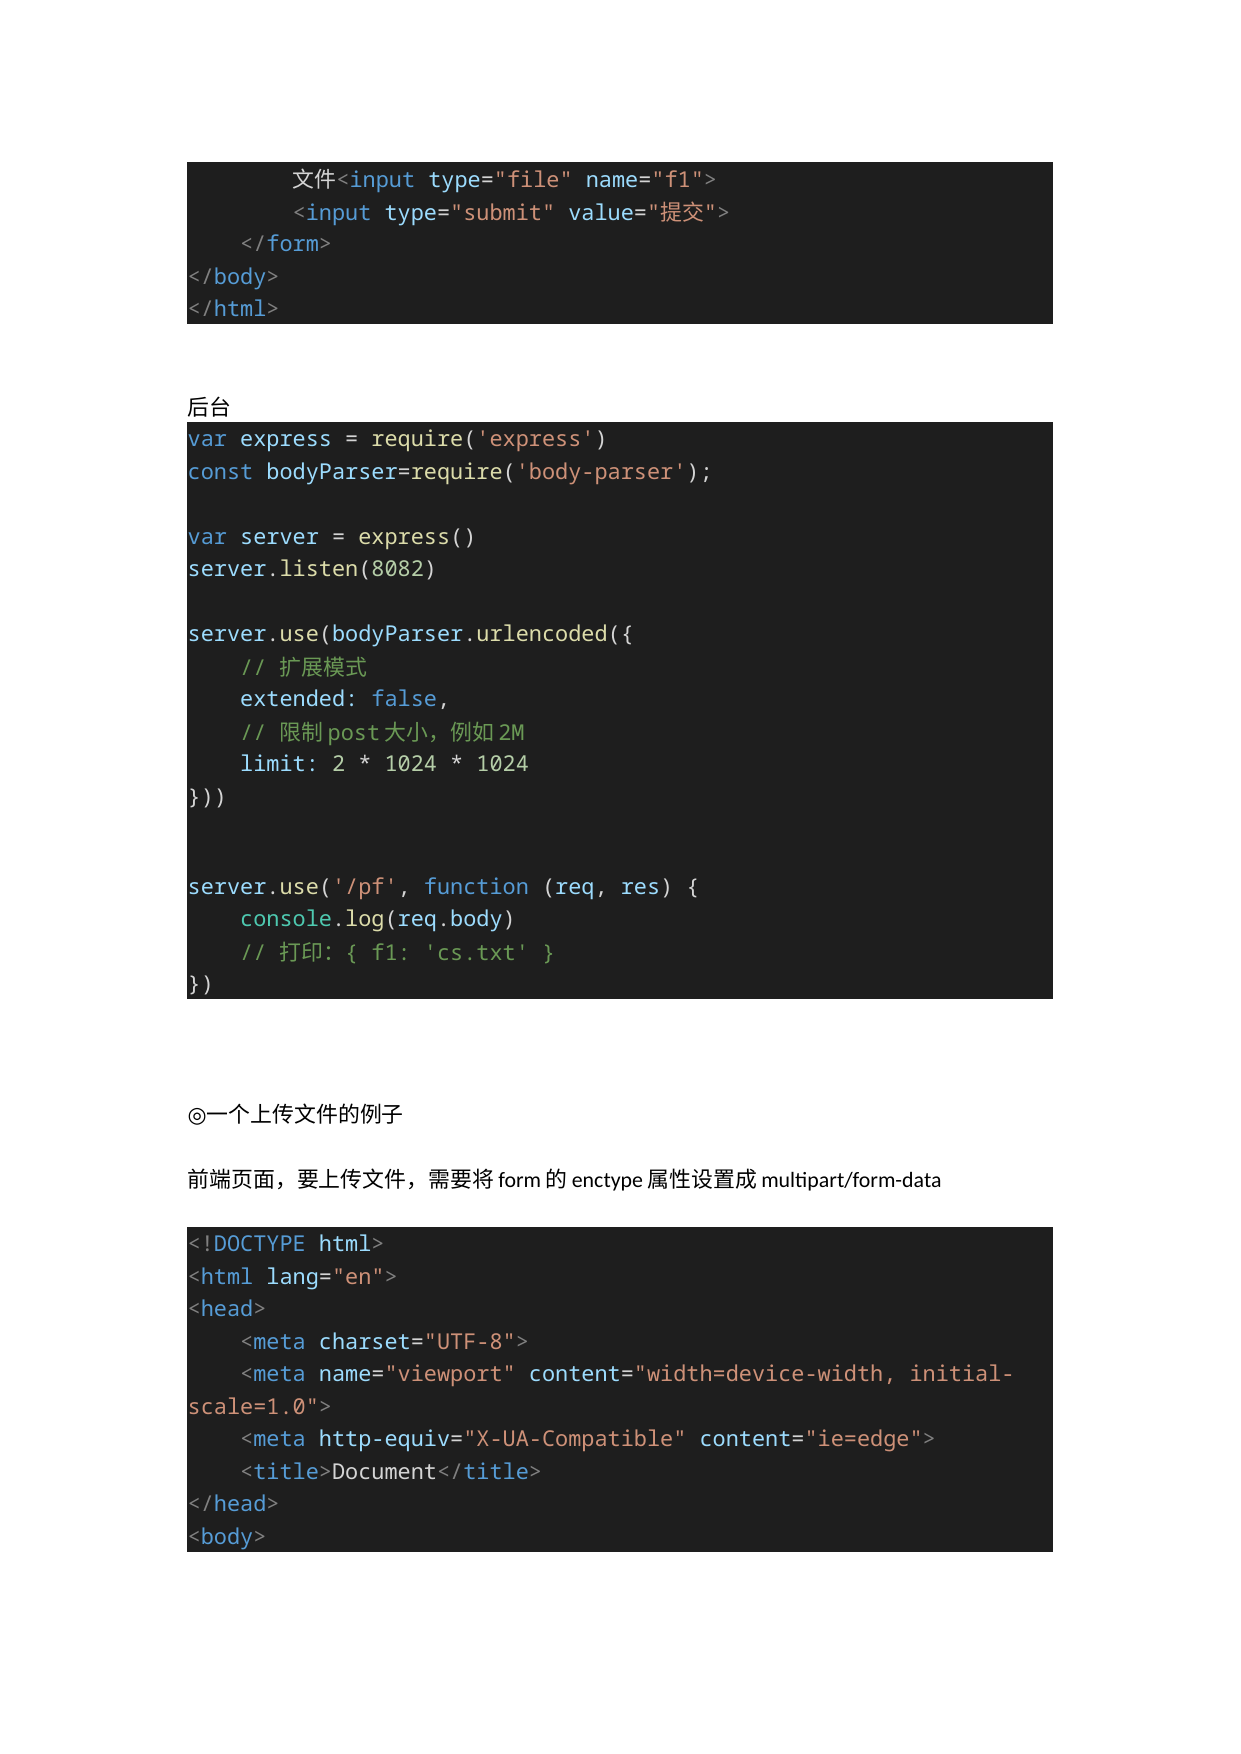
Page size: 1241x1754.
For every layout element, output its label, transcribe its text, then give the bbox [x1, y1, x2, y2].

text 前端页面，要上传文件，需要将form的enctype属性设置成multipart/form-data [187, 1162, 1053, 1194]
text })) [187, 779, 1053, 812]
text server.listen(8082) [187, 552, 1053, 584]
text server.use(bodyParser.urlencoded({ [187, 617, 1053, 649]
text <head> [187, 1292, 1053, 1324]
text <!DOCTYPE html> [187, 1227, 1053, 1259]
text <meta name="viewport" content="width=device-width, initial-scale=1.0"> [187, 1357, 1053, 1422]
text server.use('/pf', function (req, res) { [187, 869, 1053, 902]
text <meta http-equiv="X-UA-Compatible" content="ie=edge"> [187, 1422, 1053, 1454]
text var server = express() [187, 519, 1053, 552]
text extended: false, [187, 682, 1053, 714]
text <meta charset="UTF-8"> [187, 1324, 1053, 1357]
text </form> [187, 227, 1053, 259]
text const bodyParser=require('body-parser'); [187, 454, 1053, 487]
text var express = require('express') [187, 422, 1053, 454]
text </html> [187, 292, 1053, 324]
text // 扩展模式 [187, 649, 1053, 682]
text <html lang="en"> [187, 1259, 1053, 1292]
text <body> [187, 1519, 1053, 1552]
text <input type="submit" value="提交"> [187, 194, 1053, 227]
text 文件<input type="file" name="f1"> [187, 162, 1053, 194]
text limit: 2 * 1024 * 1024 [187, 747, 1053, 779]
text ◎一个上传文件的例子 [187, 1097, 1053, 1129]
text </body> [187, 259, 1053, 292]
text }) [187, 967, 1053, 999]
text // 限制post大小，例如2M [187, 714, 1053, 747]
text </head> [187, 1487, 1053, 1519]
text console.log(req.body) [187, 902, 1053, 934]
text <title>Document</title> [187, 1454, 1053, 1487]
text 后台 [187, 389, 1053, 422]
text // 打印：{ f1: 'cs.txt' } [187, 934, 1053, 967]
